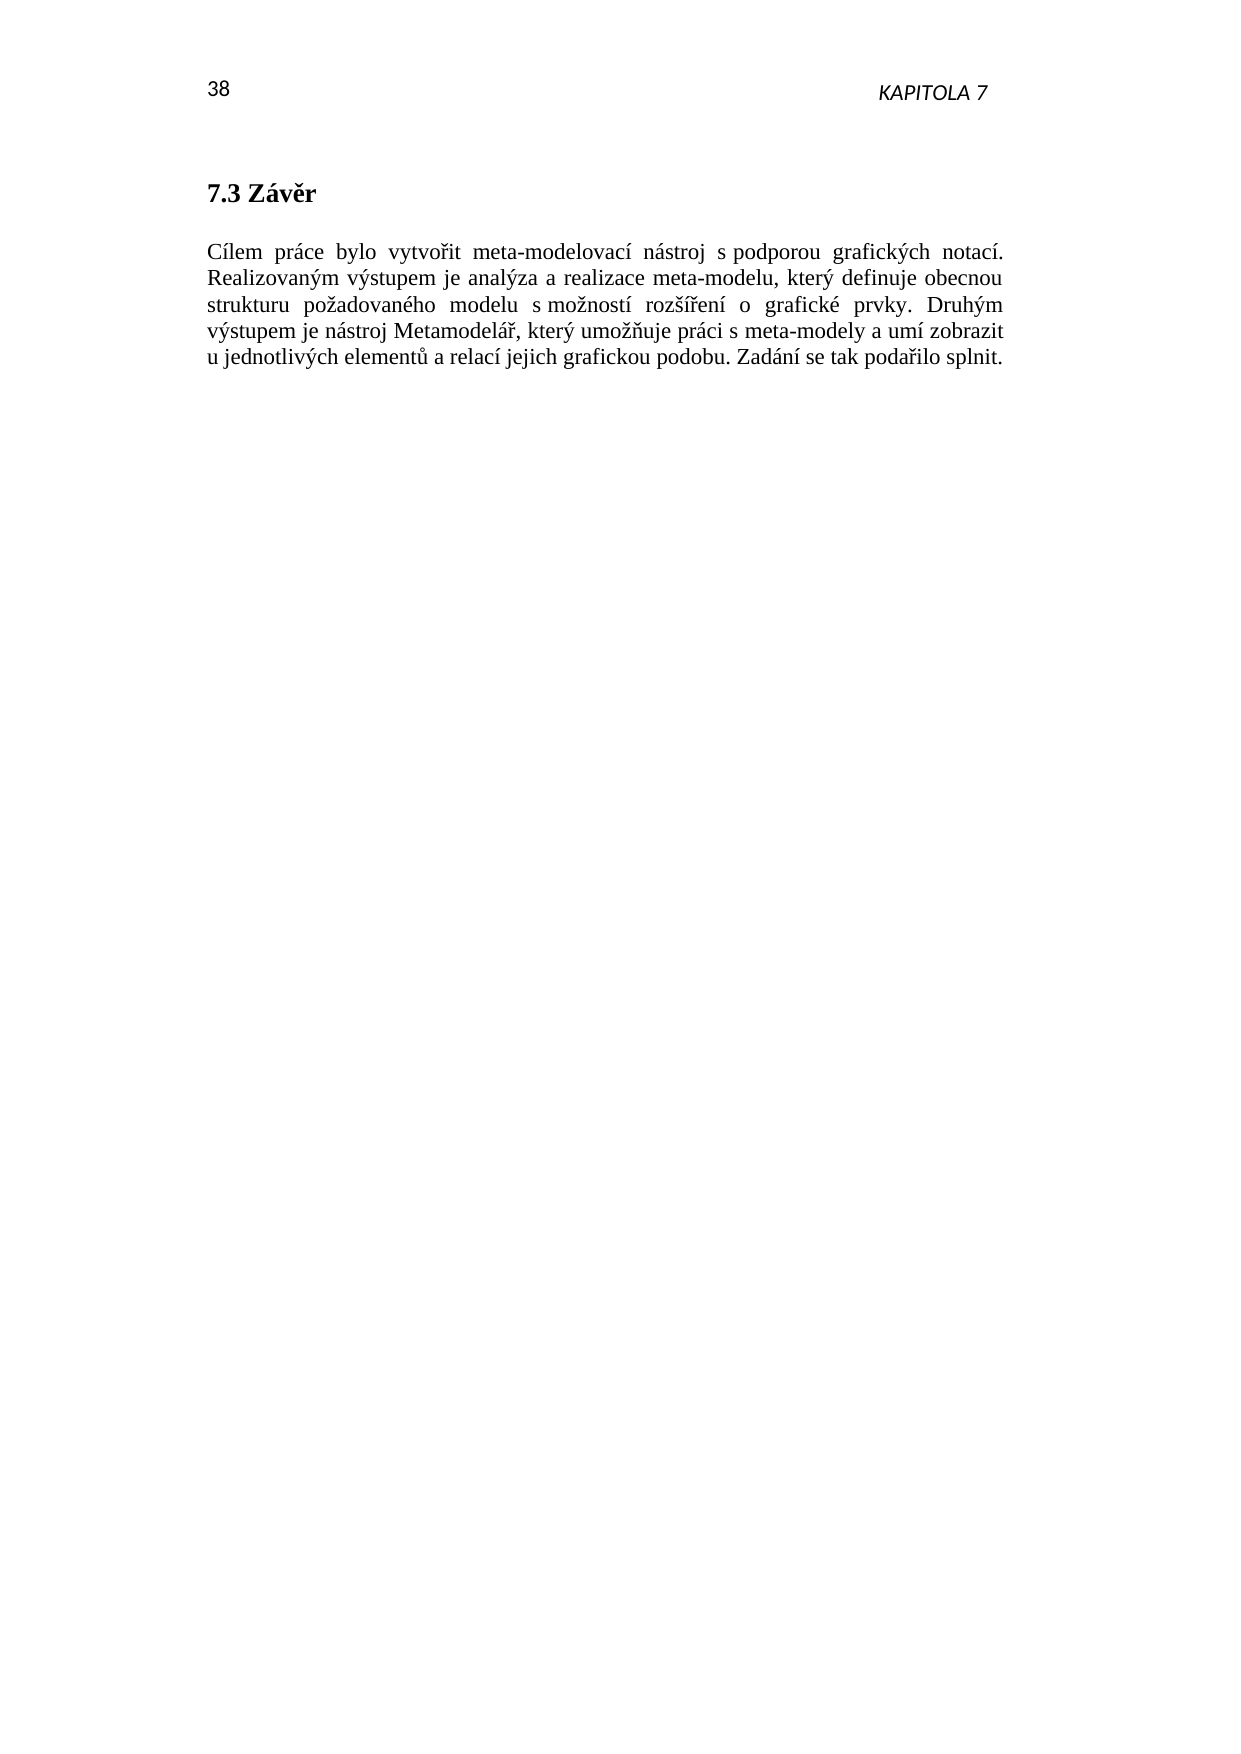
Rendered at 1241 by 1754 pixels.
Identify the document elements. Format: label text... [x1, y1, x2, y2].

text 7.3 Závěr [207, 177, 1004, 208]
text Cílem práce bylo vytvořit meta-modelovací nástroj s podporou grafických notací. Realizovaným výstupem je analýza a realizace meta-modelu, který definuje obecnou strukturu požadovaného modelu s možností rozšíření o grafické prvky. Druhým výstupem je nástroj Metamodelář, který umožňuje práci s meta-modely a umí zobrazit u jednotlivých elementů a relací jejich grafickou podobu. Zadání se tak podařilo splnit. [207, 238, 1004, 370]
